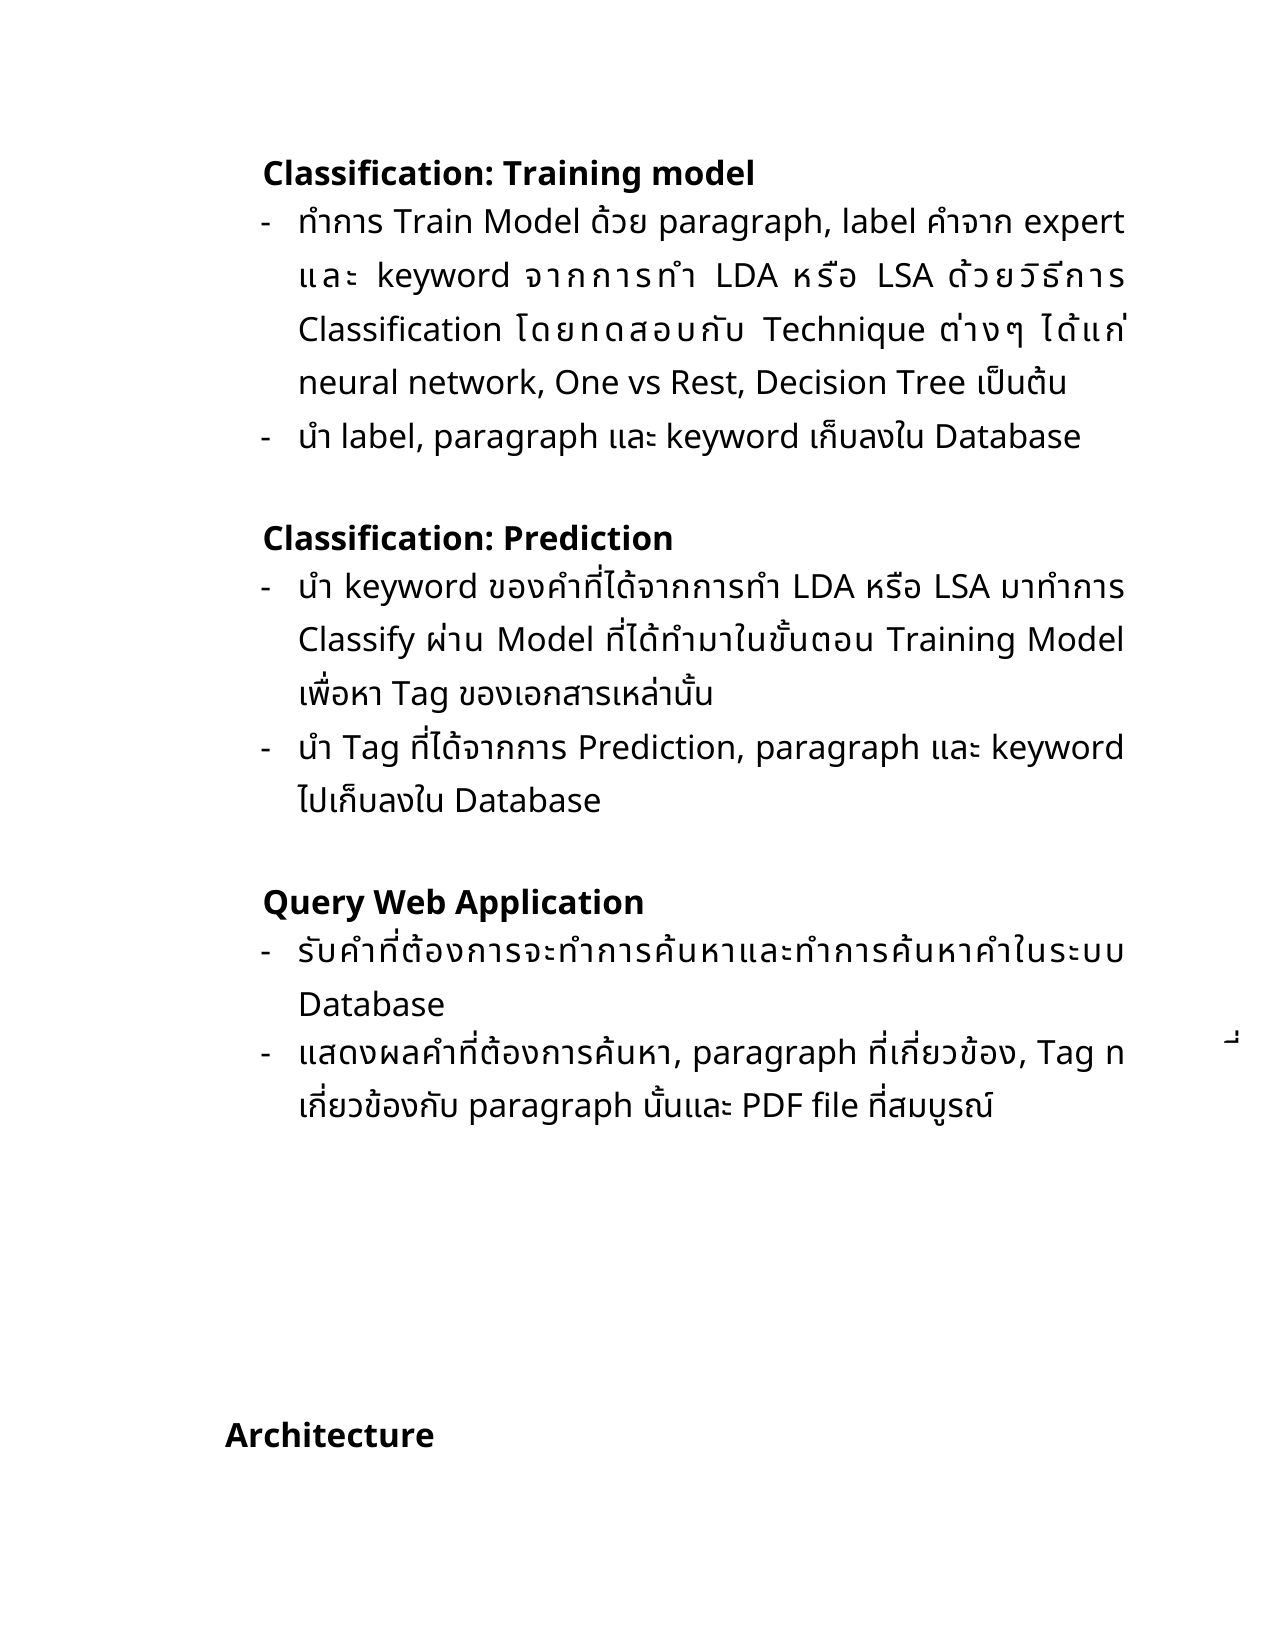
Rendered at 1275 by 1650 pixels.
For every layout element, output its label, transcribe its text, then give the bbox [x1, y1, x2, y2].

list นำ label, paragraph และ keyword เก็บลงใน Database [260, 413, 1125, 463]
list Classification: Prediction [262, 514, 1125, 560]
list นำ Tag ที่ได้จากการ Prediction, paragraph และ keyword ไปเก็บลงใน Database [260, 723, 1125, 828]
list รับคำที่ต้องการจะทำการค้นหาและทำการค้นหาคำในระบบ Database [260, 927, 1125, 1026]
text Architecture [225, 1412, 1125, 1457]
list Query Web Application [262, 879, 1125, 924]
list นำ keyword ของคำที่ได้จากการทำ LDA หรือ LSA มาทำการ Classify ผ่าน Model ที่ได้ทำมาในขั้นตอน Training Model เพื่อหา Tag ของเอกสารเหล่านั้น [260, 563, 1125, 721]
list แสดงผลคำที่ต้องการค้นหา, paragraph ที่เกี่ยวข้อง, Tag ที่เกี่ยวข้องกับ paragraph นั้นและ PDF file ที่สมบูรณ์ [260, 1028, 1125, 1133]
list Classification: Training model [262, 150, 1125, 195]
list ทำการ Train Model ด้วย paragraph, label คำจาก expert และ keyword จากการทำ LDA หรือ LSA ด้วยวิธีการ Classification โดยทดสอบกับ Technique ต่างๆ ได้แก่ neural network, One vs Rest, Decision Tree เป็นต้น [260, 198, 1125, 410]
